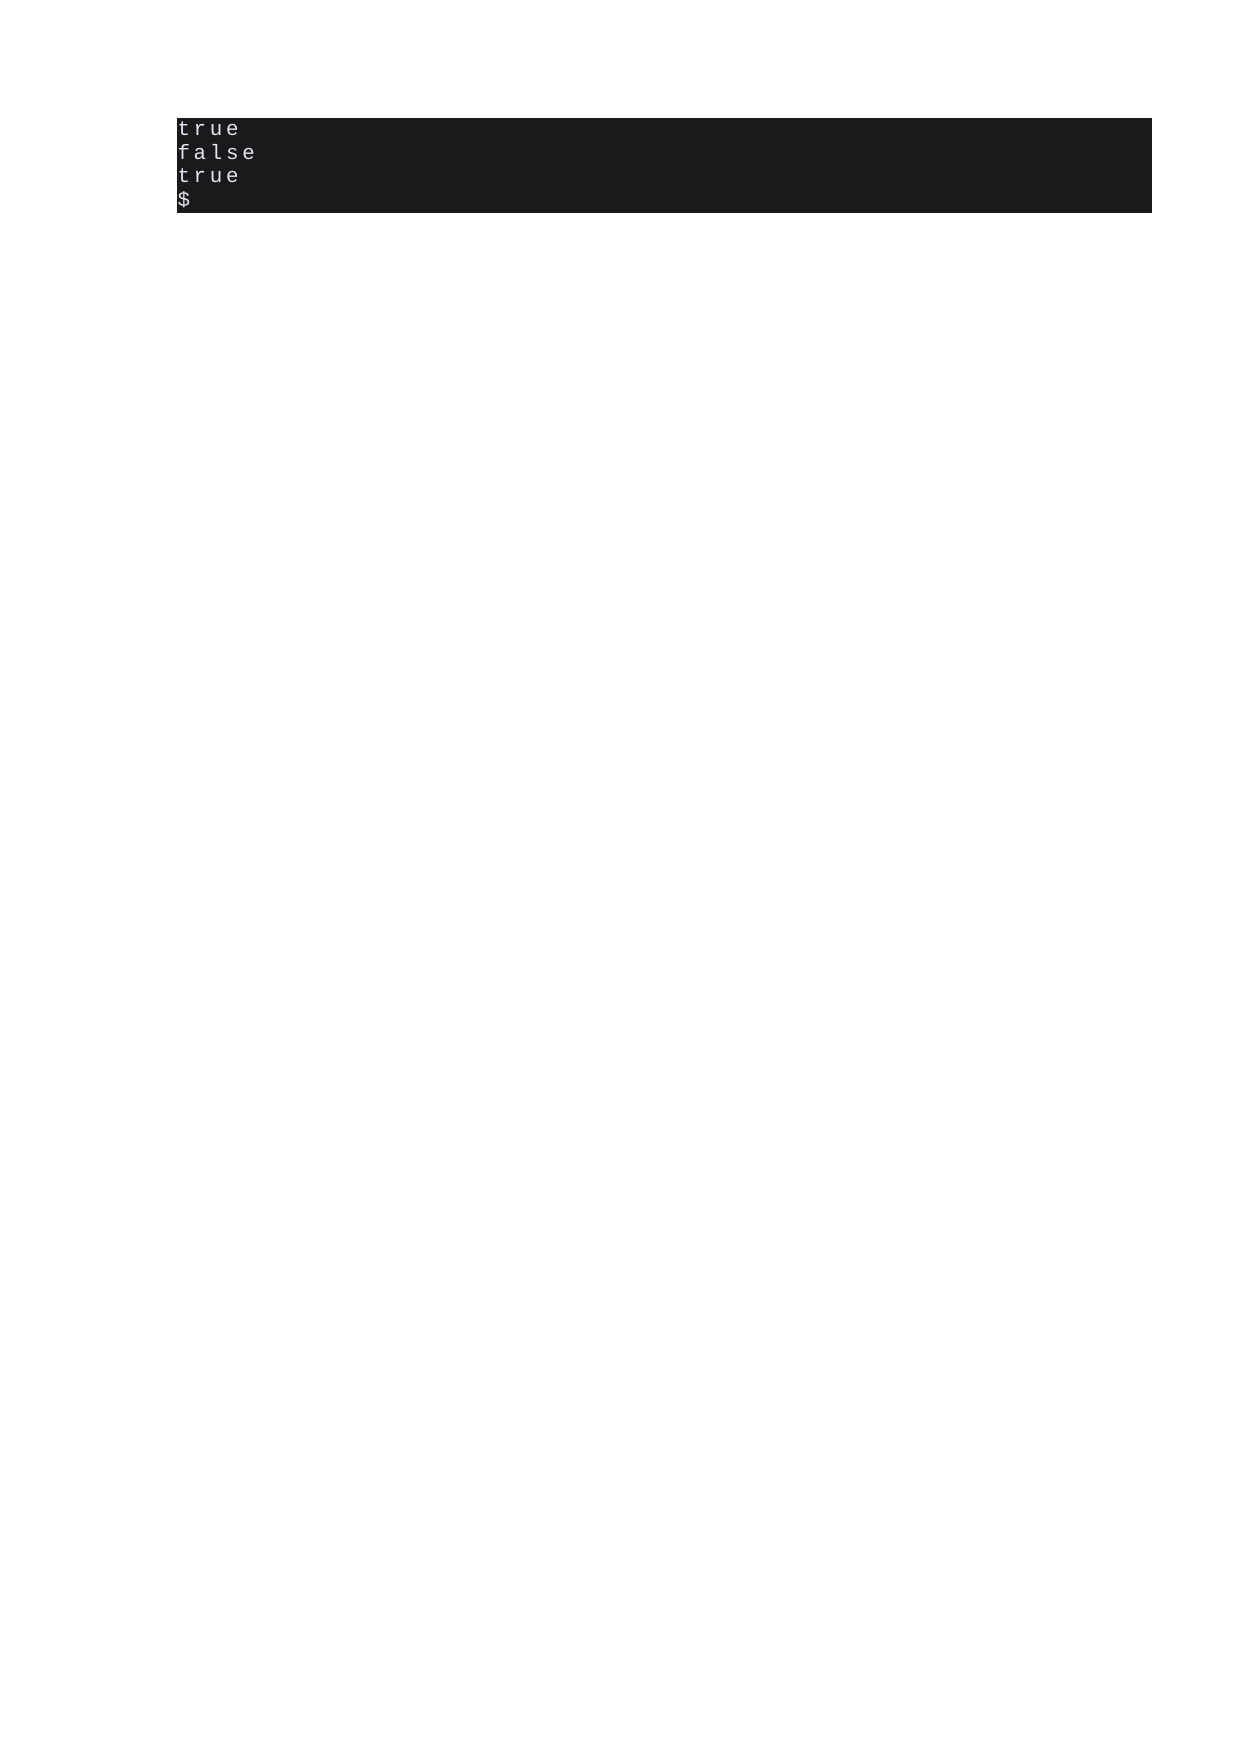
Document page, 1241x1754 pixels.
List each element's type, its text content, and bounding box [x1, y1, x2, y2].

text false [177, 142, 1152, 165]
text $ [177, 189, 1152, 213]
text true [177, 165, 1152, 189]
text true [177, 118, 1152, 142]
